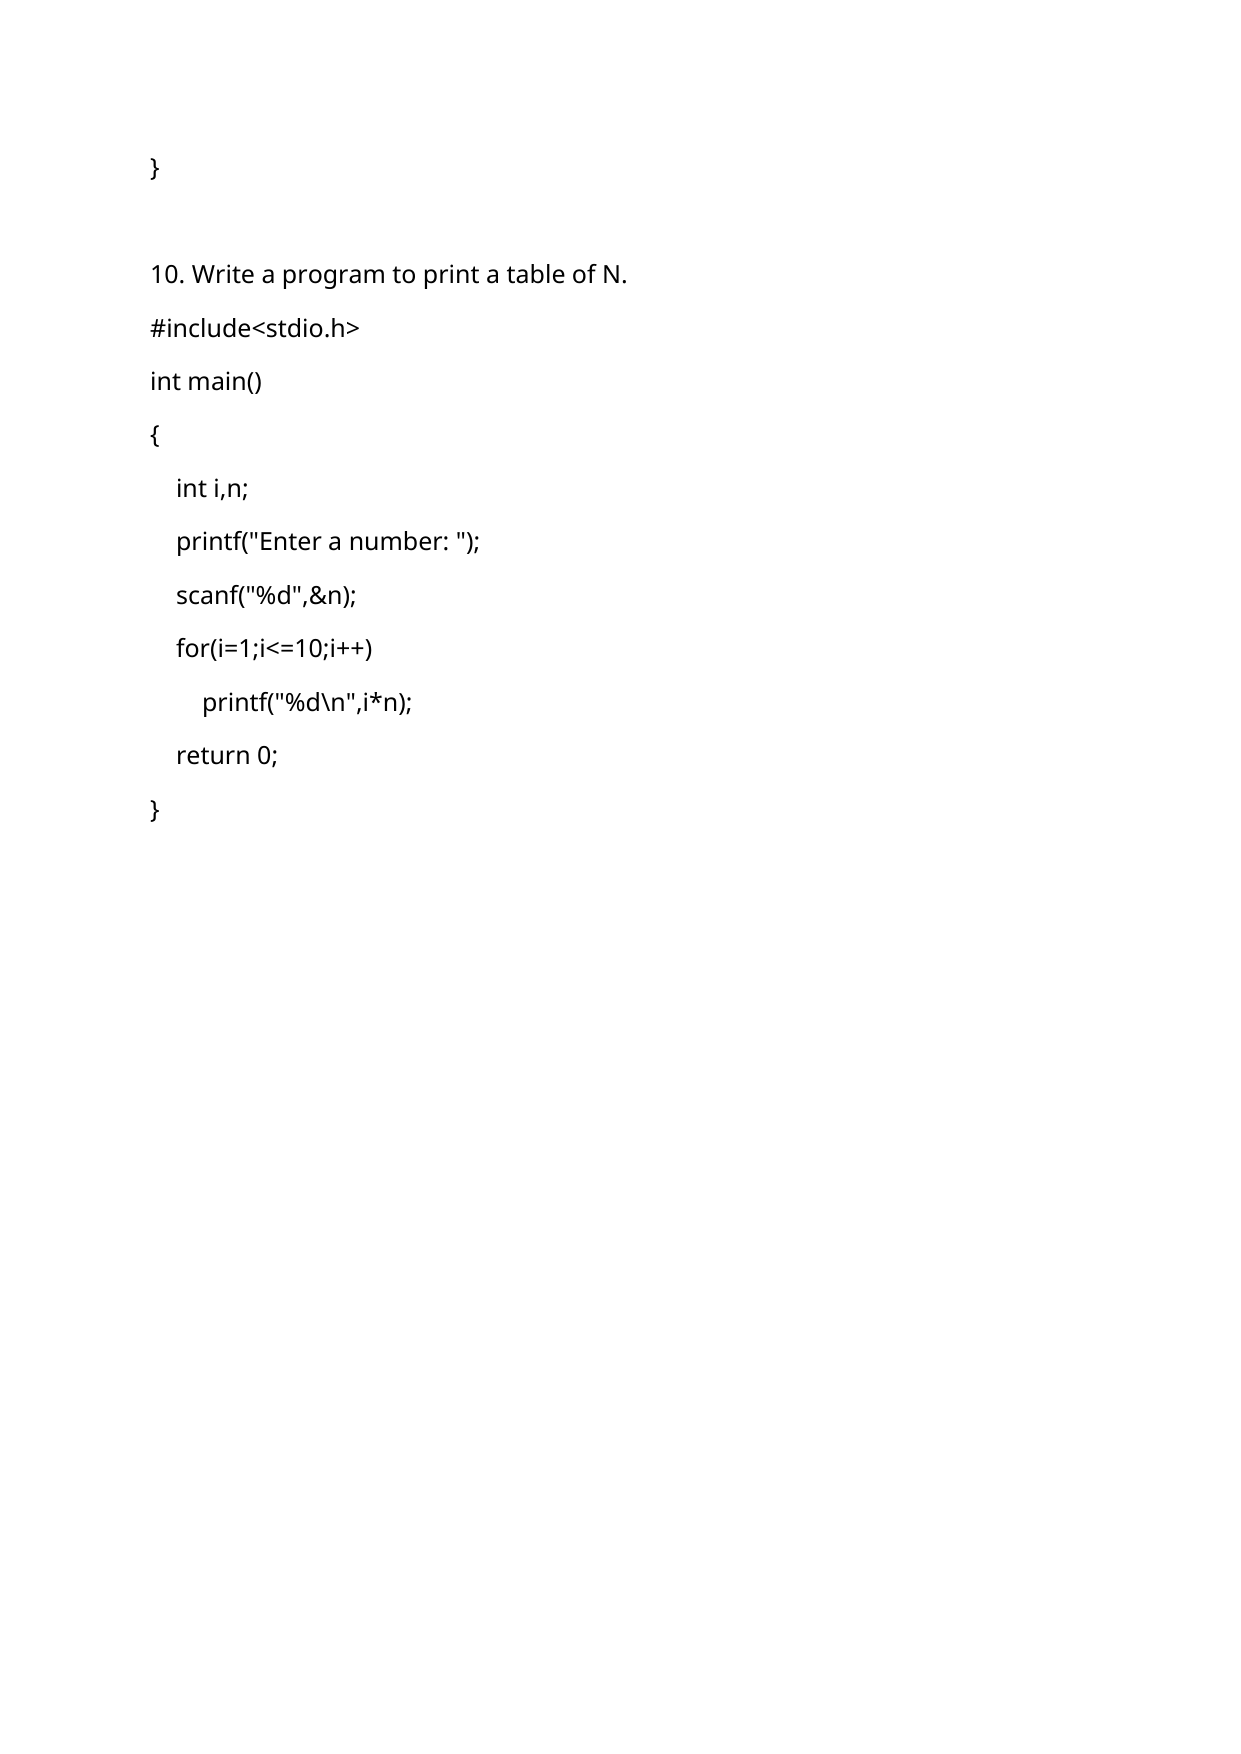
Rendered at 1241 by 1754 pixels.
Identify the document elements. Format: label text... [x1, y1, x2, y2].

text int main() [150, 364, 1090, 398]
text printf("%d\n",i*n); [150, 684, 1090, 718]
text 10. Write a program to print a table of N. [150, 257, 1090, 291]
text for(i=1;i<=10;i++) [150, 631, 1090, 665]
text } [150, 150, 1090, 184]
text printf("Enter a number: "); [150, 524, 1090, 558]
text #include<stdio.h> [150, 310, 1090, 344]
text { [150, 417, 1090, 451]
text } [150, 791, 1090, 825]
text scanf("%d",&n); [150, 577, 1090, 612]
text return 0; [150, 738, 1090, 772]
text int i,n; [150, 471, 1090, 505]
